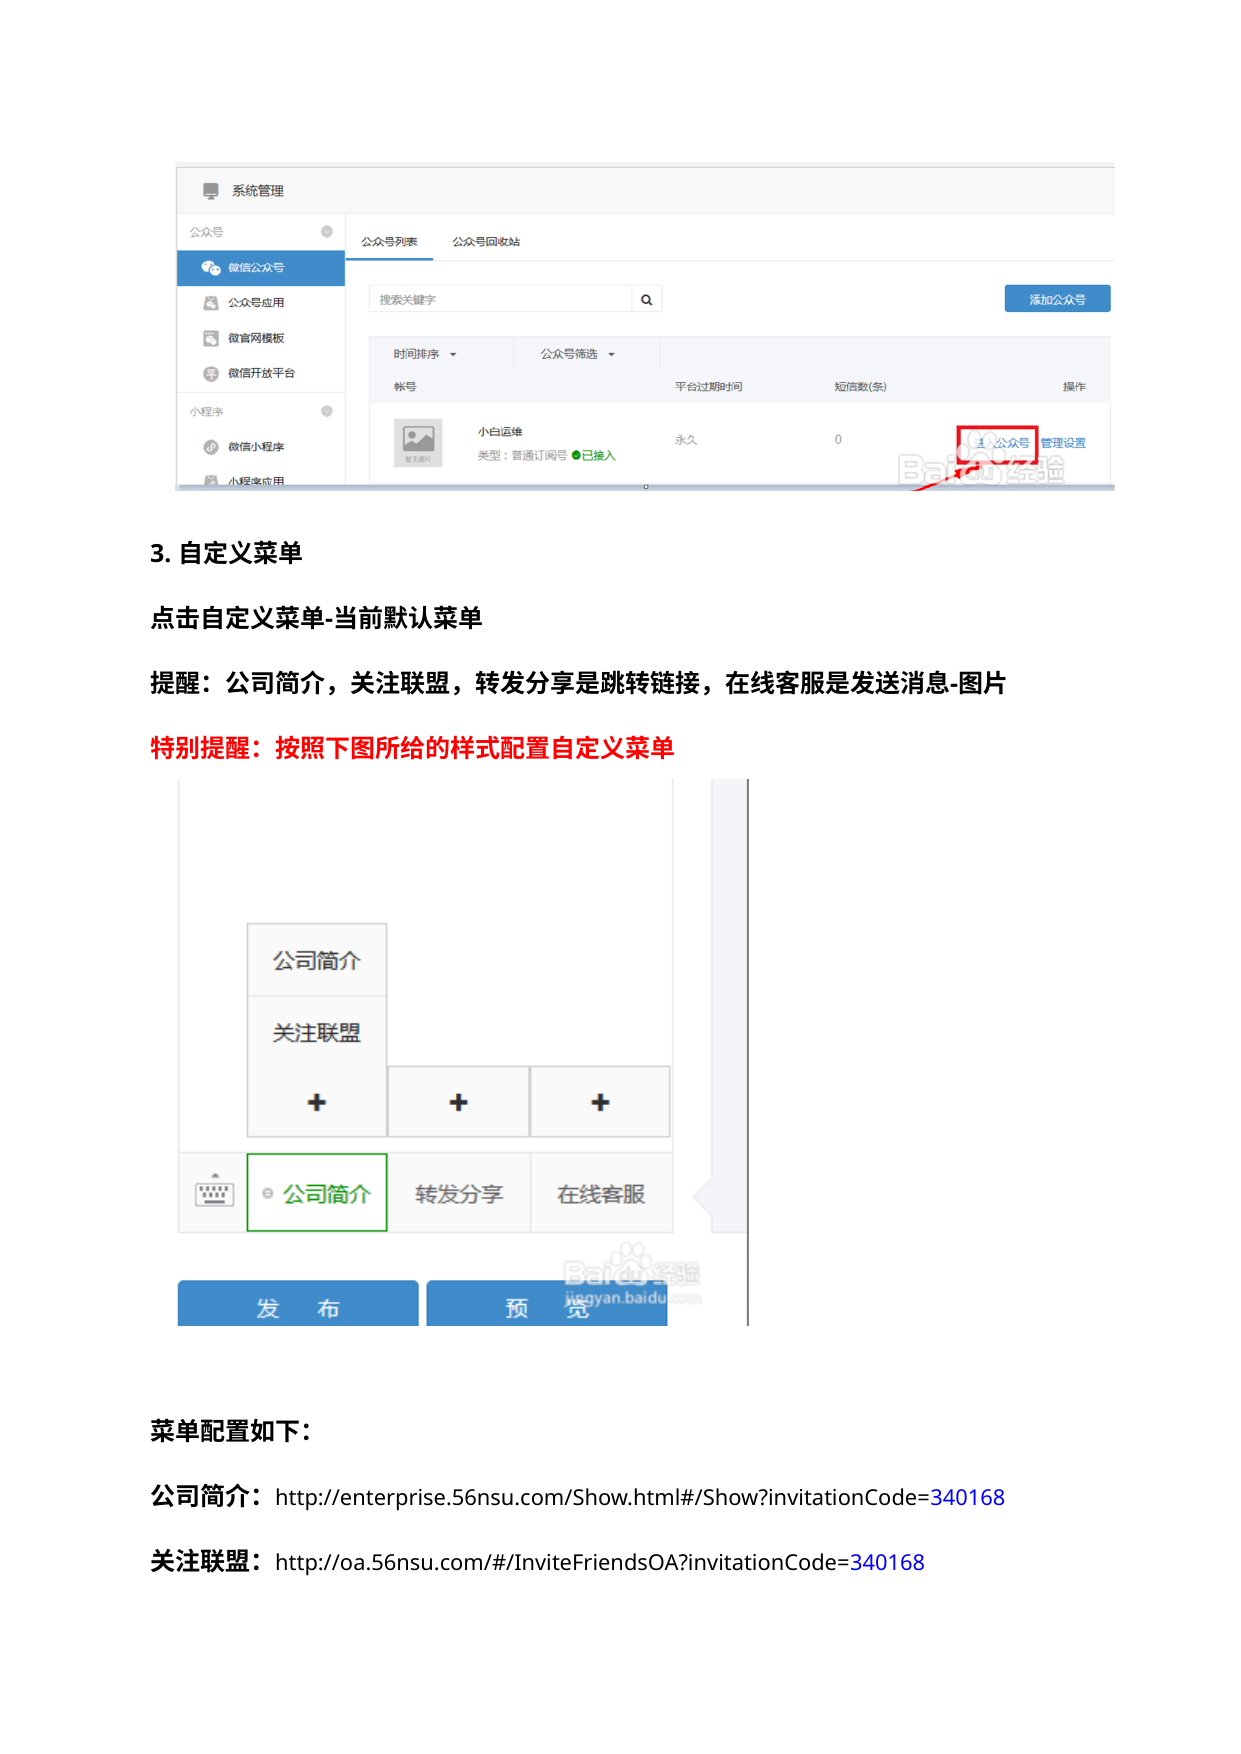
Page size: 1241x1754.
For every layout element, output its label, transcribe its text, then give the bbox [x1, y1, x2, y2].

text 菜单配置如下： [150, 1397, 1090, 1462]
list 自定义菜单 [150, 519, 1090, 584]
text 特别提醒：按照下图所给的样式配置自定义菜单 [150, 714, 1090, 779]
picture [175, 162, 1115, 491]
picture [150, 779, 749, 1326]
text 点击自定义菜单-当前默认菜单 [150, 584, 1090, 649]
text 关注联盟：http://oa.56nsu.com/#/InviteFriendsOA?invitationCode=340168 [150, 1527, 1090, 1592]
text 公司简介：http://enterprise.56nsu.com/Show.html#/Show?invitationCode=340168 [150, 1462, 1090, 1527]
text 提醒：公司简介，关注联盟，转发分享是跳转链接，在线客服是发送消息-图片 [150, 649, 1090, 714]
